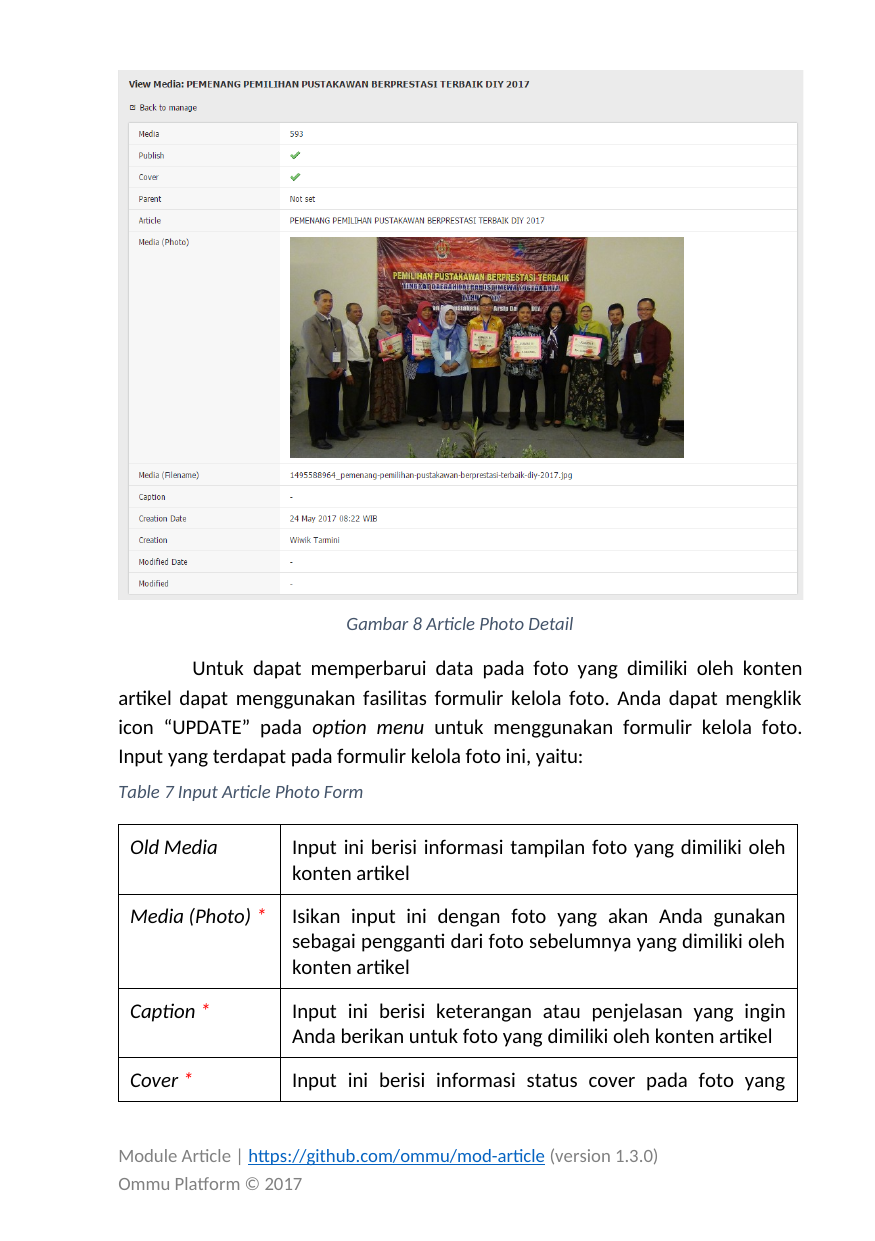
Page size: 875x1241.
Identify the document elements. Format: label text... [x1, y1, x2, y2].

table_header Input ini berisi informasi tampilan foto yang dimiliki oleh konten artikel [281, 825, 797, 893]
table_header Old Media [119, 825, 280, 893]
table_cell Cover * [119, 1058, 280, 1101]
picture [118, 70, 804, 600]
table_cell Input ini berisi keterangan atau penjelasan yang ingin Anda berikan untuk foto yang dimiliki oleh konten artikel [281, 989, 797, 1057]
text Gambar 8 Article Photo Detail [118, 612, 803, 635]
table_cell Caption * [119, 989, 280, 1057]
table_cell Isikan input ini dengan foto yang akan Anda gunakan sebagai pengganti dari foto sebelumnya yang dimiliki oleh konten artikel [281, 895, 797, 988]
text Untuk dapat memperbarui data pada foto yang dimiliki oleh konten artikel dapat menggunakan fasilitas formulir kelola foto. Anda dapat mengklik icon “UPDATE” pada option menu untuk menggunakan formulir kelola foto. Input yang terdapat pada formulir kelola foto ini, yaitu: [118, 656, 803, 768]
table_cell Media (Photo) * [119, 895, 280, 988]
text Table 7 Input Article Photo Form [118, 781, 803, 803]
